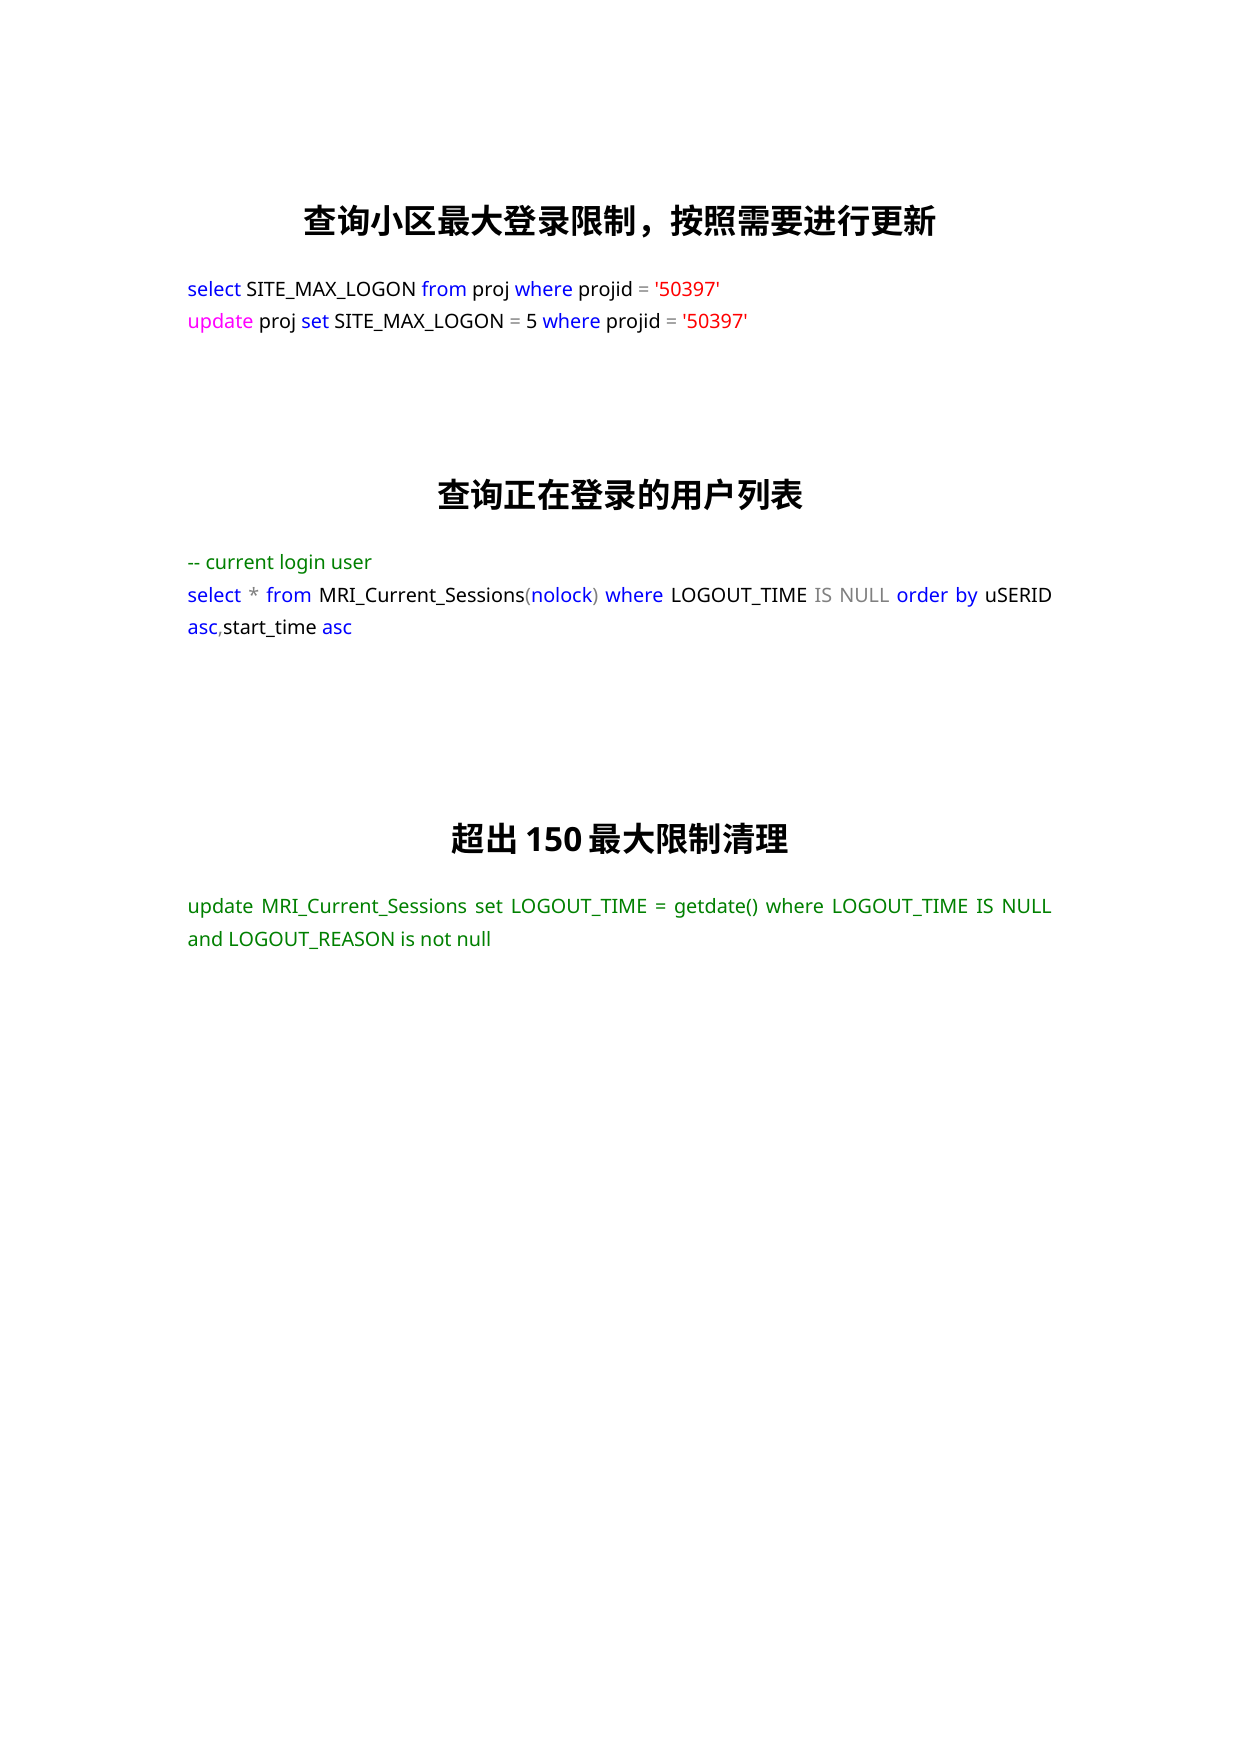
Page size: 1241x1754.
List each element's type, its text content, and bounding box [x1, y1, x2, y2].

subtitle 查询小区最大登录限制，按照需要进行更新 [187, 187, 1053, 252]
text update proj set SITE_MAX_LOGON = 5 where projid = '50397' [187, 305, 1053, 338]
text select * from MRI_Current_Sessions(nolock) where LOGOUT_TIME IS NULL order by uSERID asc,start_time asc [187, 578, 1053, 643]
subtitle 超出150最大限制清理 [187, 804, 1053, 869]
subtitle 查询正在登录的用户列表 [187, 460, 1053, 525]
text -- current login user [187, 546, 1053, 578]
text select SITE_MAX_LOGON from proj where projid = '50397' [187, 273, 1053, 305]
text update MRI_Current_Sessions set LOGOUT_TIME = getdate() where LOGOUT_TIME IS NULL and LOGOUT_REASON is not null [187, 890, 1053, 955]
